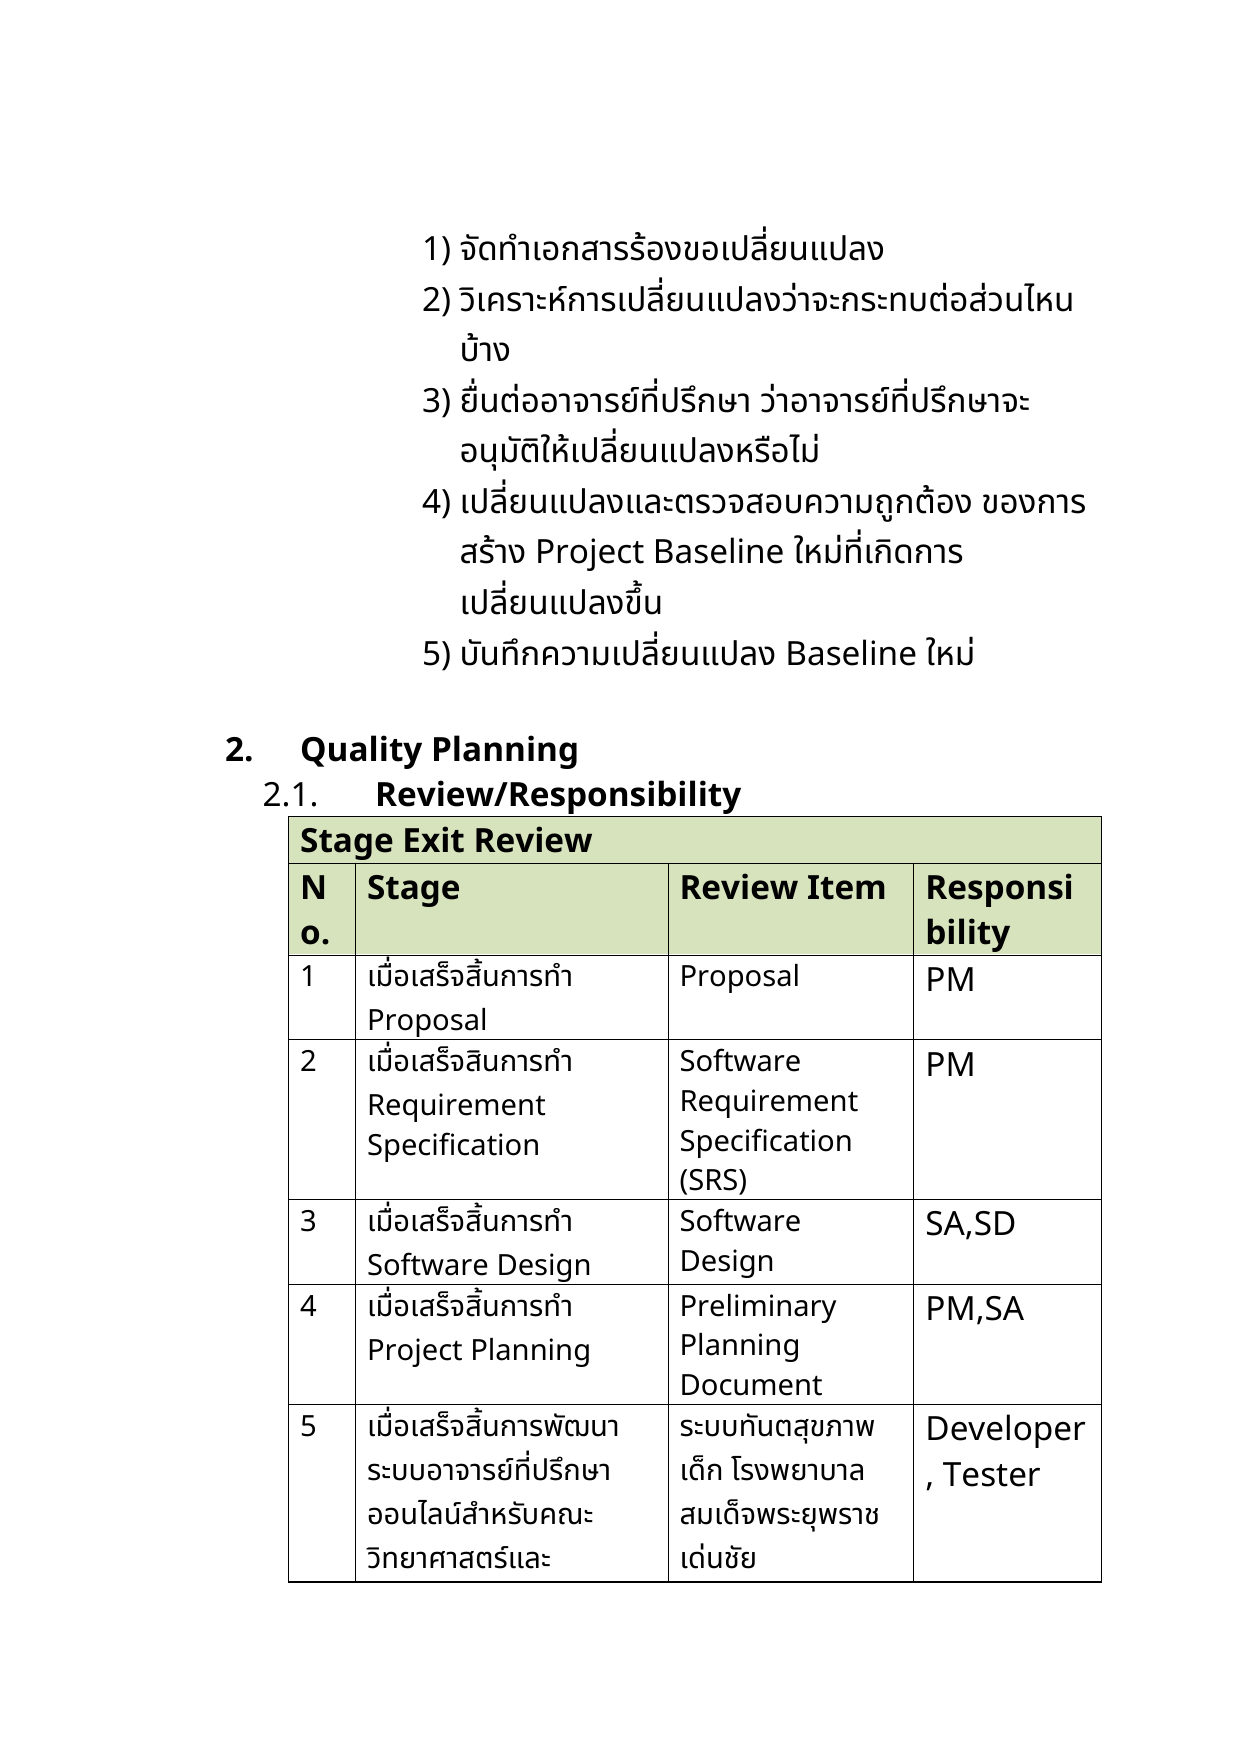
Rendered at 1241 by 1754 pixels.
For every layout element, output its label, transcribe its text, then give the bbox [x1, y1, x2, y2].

table_cell 4 [289, 1285, 355, 1404]
list วิเคราะห์การเปลี่ยนแปลงว่าจะกระทบต่อส่วนไหนบ้าง [422, 276, 1090, 377]
table_header Stage Exit Review [289, 817, 1101, 863]
table_cell 1 [289, 956, 355, 1039]
table_cell Software Requirement Specification (SRS) [669, 1040, 913, 1199]
table_cell เมื่อเสร็จสิ้นการทำ Software Design [356, 1200, 668, 1284]
table_cell Developer, Tester [914, 1405, 1101, 1581]
table_cell เมื่อเสร็จสิ้นการทำ Project Planning [356, 1285, 668, 1404]
table_cell เมื่อเสร็จสิ้นการทำ Proposal [356, 956, 668, 1039]
table_cell Preliminary Planning Document [669, 1285, 913, 1404]
table_cell PM [914, 1040, 1101, 1199]
table_cell 3 [289, 1200, 355, 1284]
table_cell 5 [289, 1405, 355, 1581]
list Review/Responsibility [262, 771, 1090, 816]
table_cell PM [914, 956, 1101, 1039]
table_cell Proposal [669, 956, 913, 1039]
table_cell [356, 1405, 668, 1581]
list ยื่นต่ออาจารย์ที่ปรึกษา ว่าอาจารย์ที่ปรึกษาจะอนุมัติให้เปลี่ยนแปลงหรือไม่ [422, 377, 1090, 478]
table_cell SA,SD [914, 1200, 1101, 1284]
table_cell Review Item [669, 864, 913, 954]
table_cell Stage [356, 864, 668, 954]
list เปลี่ยนแปลงและตรวจสอบความถูกต้อง ของการสร้าง Project Baseline ใหม่ที่เกิดการเปลี่ยนแปลงขึ้น [422, 478, 1090, 629]
table_cell PM,SA [914, 1285, 1101, 1404]
table_cell Responsibility [914, 864, 1101, 954]
list จัดทำเอกสารร้องขอเปลี่ยนแปลง [422, 225, 1090, 276]
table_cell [669, 1405, 913, 1581]
list Quality Planning [225, 725, 1090, 771]
table_cell No. [289, 864, 355, 954]
table_cell Software Design [669, 1200, 913, 1284]
list บันทึกความเปลี่ยนแปลง Baseline ใหม่ [422, 629, 1090, 680]
table_cell 2 [289, 1040, 355, 1199]
table_cell เมื่อเสร็จสินการทำ Requirement Specification [356, 1040, 668, 1199]
